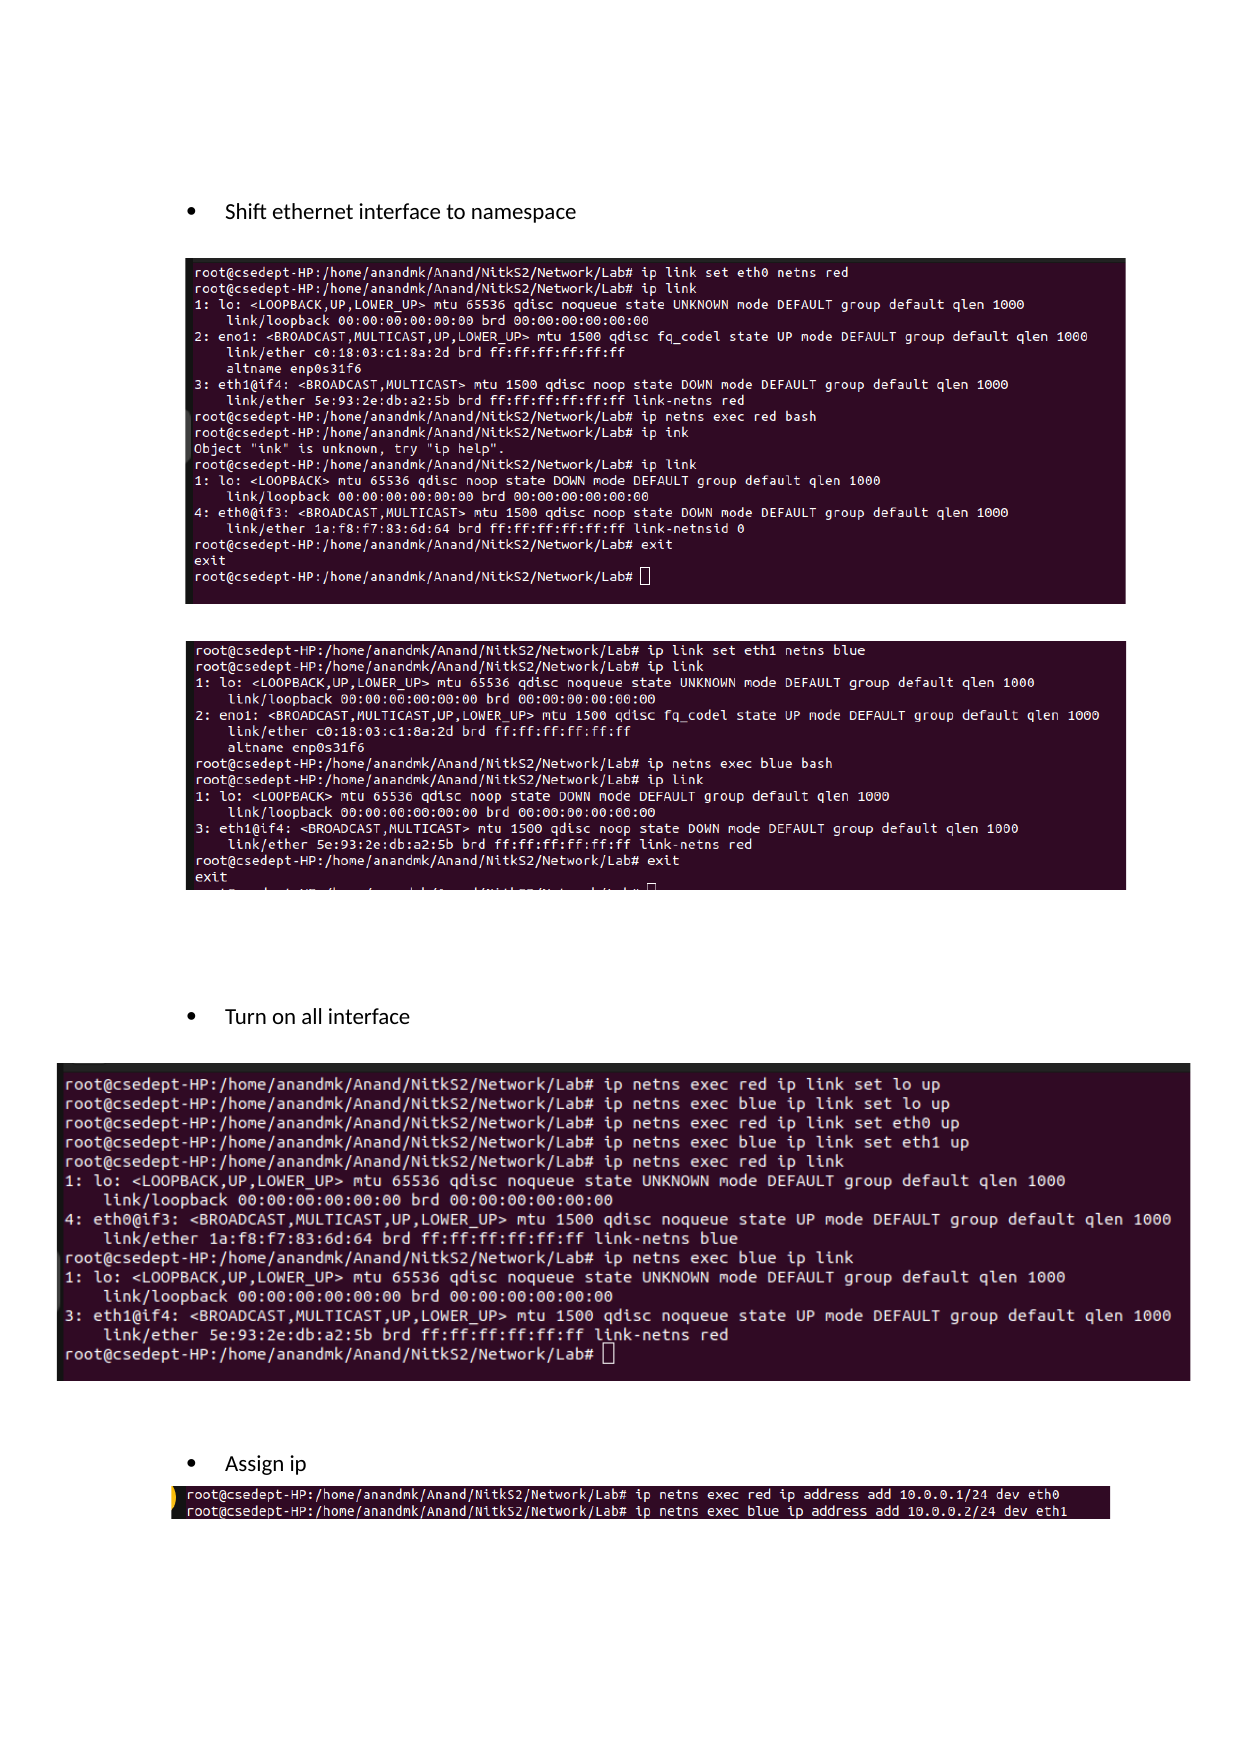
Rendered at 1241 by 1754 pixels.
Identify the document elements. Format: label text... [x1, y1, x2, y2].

list Turn on all interface [187, 1002, 1090, 1030]
picture [171, 1486, 1111, 1519]
picture [185, 258, 1126, 604]
list Assign ip [187, 1449, 1090, 1477]
list Shift ethernet interface to namespace [187, 197, 1090, 225]
picture [185, 641, 1127, 890]
picture [56, 1063, 1191, 1381]
